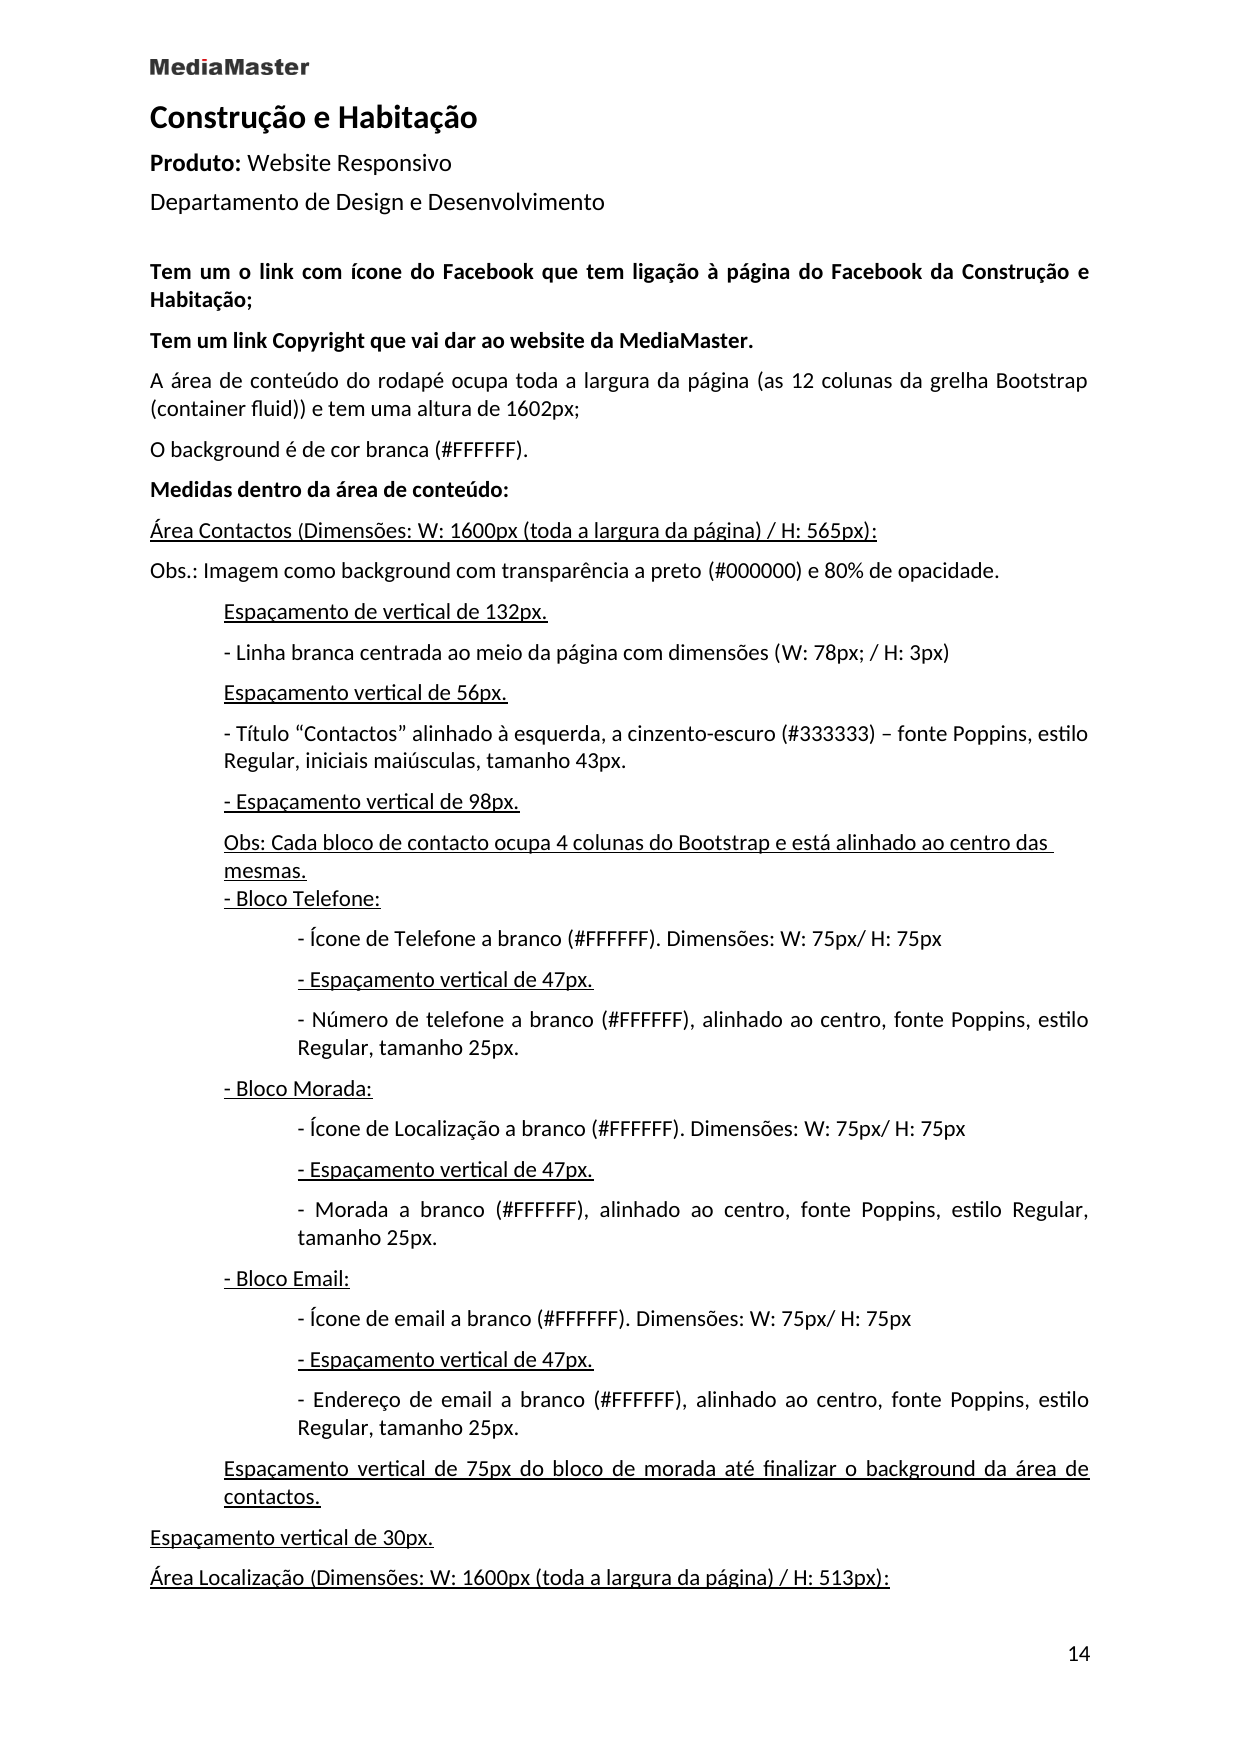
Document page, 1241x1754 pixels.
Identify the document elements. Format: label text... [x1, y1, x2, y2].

text Tem um link Copyright que vai dar ao website da MediaMaster. [150, 326, 1090, 354]
text - Ícone de Telefone a branco (#FFFFFF). Dimensões: W: 75px/ H: 75px [224, 924, 1090, 952]
picture [150, 59, 310, 75]
text Área Contactos (Dimensões: W: 1600px (toda a largura da página) / H: 565px): [150, 516, 1090, 544]
text Área Localização (Dimensões: W: 1600px (toda a largura da página) / H: 513px): [150, 1563, 1090, 1591]
text Espaçamento de vertical de 132px. [150, 597, 1090, 625]
text Obs: Cada bloco de contacto ocupa 4 colunas do Bootstrap e está alinhado ao centro das mesmas. [224, 828, 1090, 884]
text - Morada a branco (#FFFFFF), alinhado ao centro, fonte Poppins, estilo Regular, tamanho 25px. [297, 1195, 1090, 1251]
text - Bloco Telefone: [224, 884, 1090, 912]
text A área de conteúdo do rodapé ocupa toda a largura da página (as 12 colunas da grelha Bootstrap (container fluid)) e tem uma altura de 1602px; [150, 366, 1090, 422]
text - Bloco Morada: [224, 1074, 1090, 1102]
text O background é de cor branca (#FFFFFF). [150, 435, 1090, 463]
text - Espaçamento vertical de 47px. [224, 1155, 1090, 1183]
text - Título “Contactos” alinhado à esquerda, a cinzento-escuro (#333333) – fonte Poppins, estilo Regular, iniciais maiúsculas, tamanho 43px. [224, 719, 1090, 775]
text - Ícone de email a branco (#FFFFFF). Dimensões: W: 75px/ H: 75px [224, 1304, 1090, 1332]
text - Bloco Email: [224, 1264, 1090, 1292]
text - Espaçamento vertical de 98px. [150, 787, 1090, 815]
text Tem um o link com ícone do Facebook que tem ligação à página do Facebook da Construção e Habitação; [150, 257, 1090, 313]
text - Linha branca centrada ao meio da página com dimensões (W: 78px; / H: 3px) [224, 638, 1090, 666]
text - Endereço de email a branco (#FFFFFF), alinhado ao centro, fonte Poppins, estilo Regular, tamanho 25px. [297, 1386, 1090, 1442]
text Obs.: Imagem como background com transparência a preto (#000000) e 80% de opacidade. [150, 557, 1090, 584]
text - Número de telefone a branco (#FFFFFF), alinhado ao centro, fonte Poppins, estilo Regular, tamanho 25px. [297, 1005, 1090, 1061]
text - Espaçamento vertical de 47px. [224, 1345, 1090, 1373]
text Medidas dentro da área de conteúdo: [150, 476, 1090, 503]
text Espaçamento vertical de 30px. [150, 1523, 1090, 1551]
text Espaçamento vertical de 75px do bloco de morada até finalizar o background da área de contactos. [224, 1480, 1090, 1510]
text Espaçamento vertical de 75px do bloco de morada até finalizar o background da área de contactos. [224, 1454, 1090, 1478]
text Espaçamento vertical de 56px. [150, 678, 1090, 706]
text - Ícone de Localização a branco (#FFFFFF). Dimensões: W: 75px/ H: 75px [224, 1114, 1090, 1142]
text - Espaçamento vertical de 47px. [224, 965, 1090, 993]
